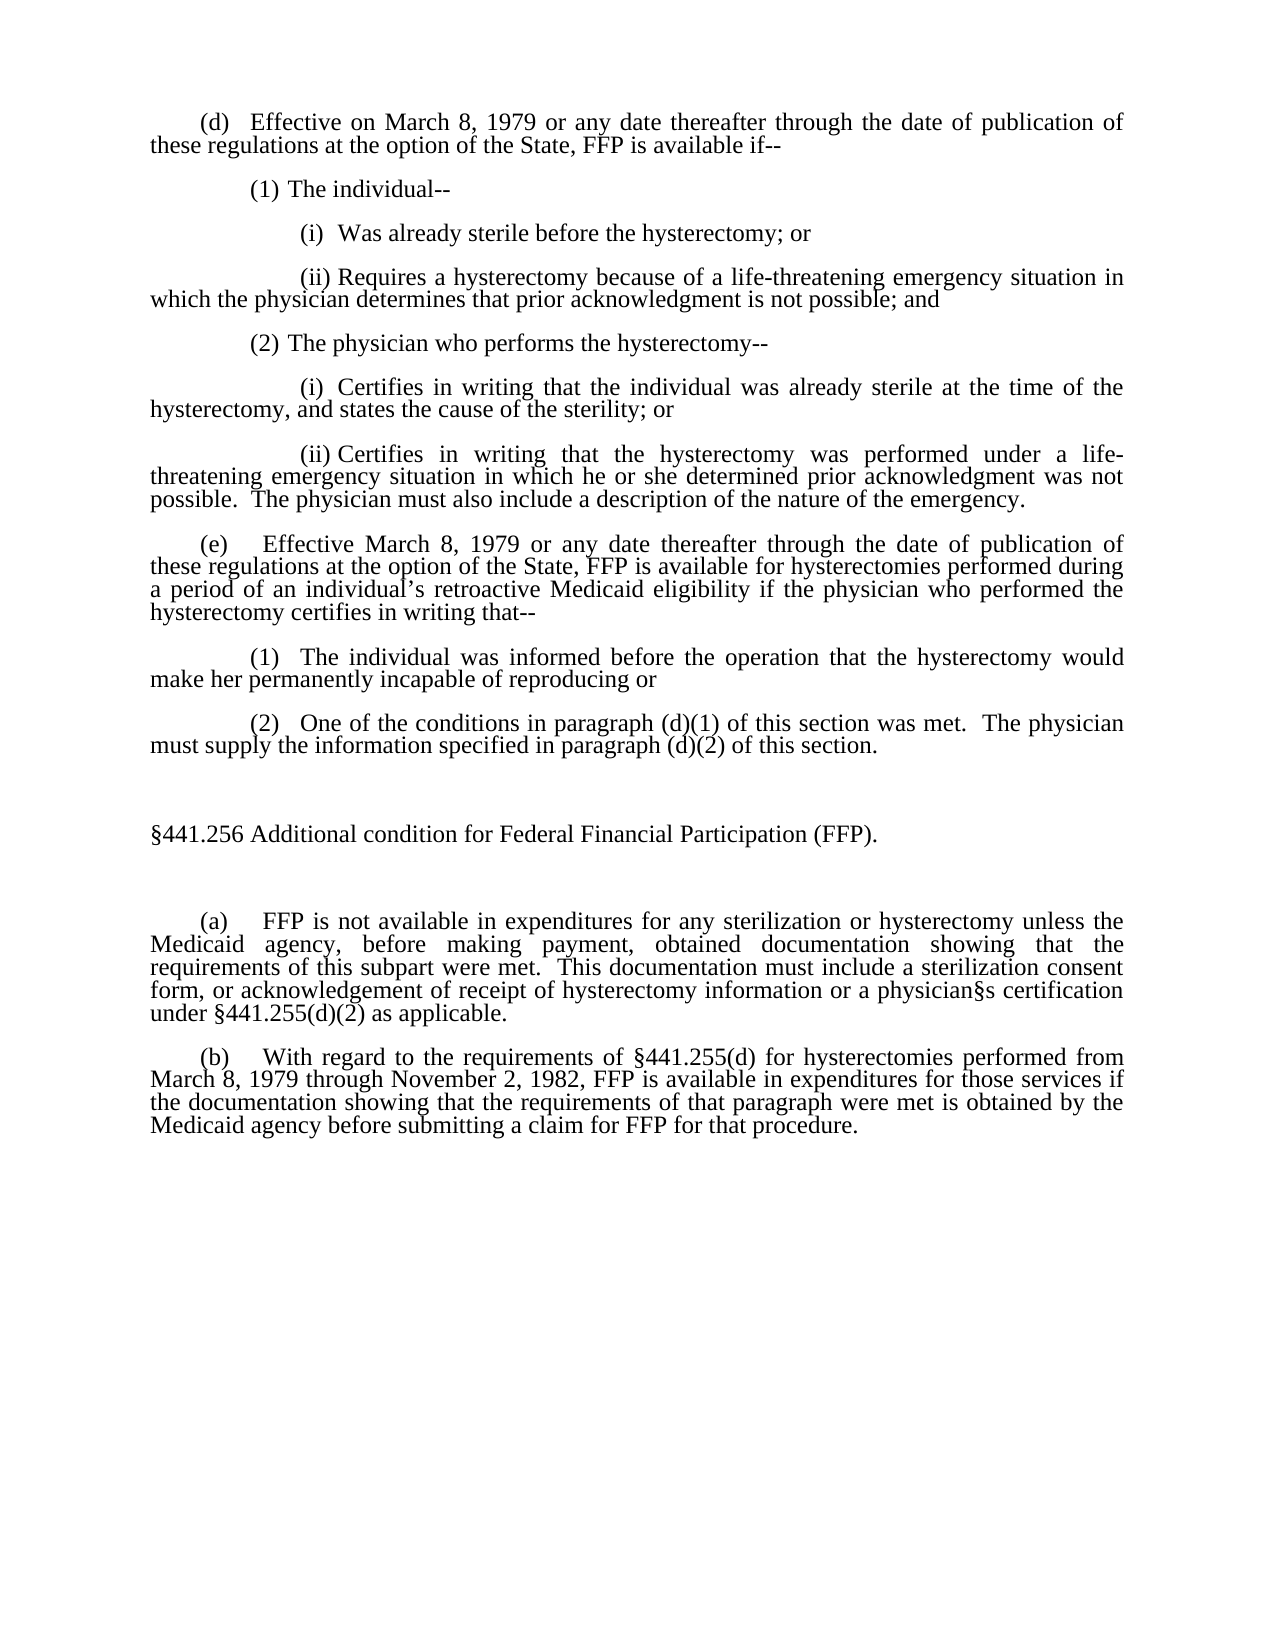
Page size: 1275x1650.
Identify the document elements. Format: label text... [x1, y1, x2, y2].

text (e) Effective March 8, 1979 or any date thereafter through the date of publication of these regulations at the option of the State, FFP is available for hysterectomies performed during a period of an individual’s retroactive Medicaid eligibility if the physician who performed the hysterectomy certifies in writing that-- [150, 534, 1125, 626]
text (ii) Certifies in writing that the hysterectomy was performed under a life-threatening emergency situation in which he or she determined prior acknowledgment was not possible. The physician must also include a description of the nature of the emergency. [150, 444, 1125, 513]
text (2) One of the conditions in paragraph (d)(1) of this section was met. The physician must supply the information specified in paragraph (d)(2) of this section. [150, 713, 1125, 759]
text (b) With regard to the requirements of §441.255(d) for hysterectomies performed from March 8, 1979 through November 2, 1982, FFP is available in expenditures for those services if the documentation showing that the requirements of that paragraph were met is obtained by the Medicaid agency before submitting a claim for FFP for that procedure. [150, 1047, 1125, 1139]
text (d) Effective on March 8, 1979 or any date thereafter through the date of publication of these regulations at the option of the State, FFP is available if-- [150, 112, 1125, 158]
text (ii) Requires a hysterectomy because of a life-threatening emergency situation in which the physician determines that prior acknowledgment is not possible; and [150, 267, 1125, 313]
text (1) The individual-- [150, 179, 1125, 202]
text (i) Certifies in writing that the individual was already sterile at the time of the hysterectomy, and states the cause of the sterility; or [150, 377, 1125, 423]
text (a) FFP is not available in expenditures for any sterilization or hysterectomy unless the Medicaid agency, before making payment, obtained documentation showing that the requirements of this subpart were met. This documentation must include a sterilization consent form, or acknowledgement of receipt of hysterectomy information or a physician§s certification under §441.255(d)(2) as applicable. [150, 911, 1125, 1026]
text (1) The individual was informed before the operation that the hysterectomy would make her permanently incapable of reproducing or [150, 647, 1125, 693]
text (i) Was already sterile before the hysterectomy; or [150, 223, 1125, 246]
text (2) The physician who performs the hysterectomy-- [150, 333, 1125, 356]
text §441.256 Additional condition for Federal Financial Participation (FFP). [150, 824, 1125, 847]
